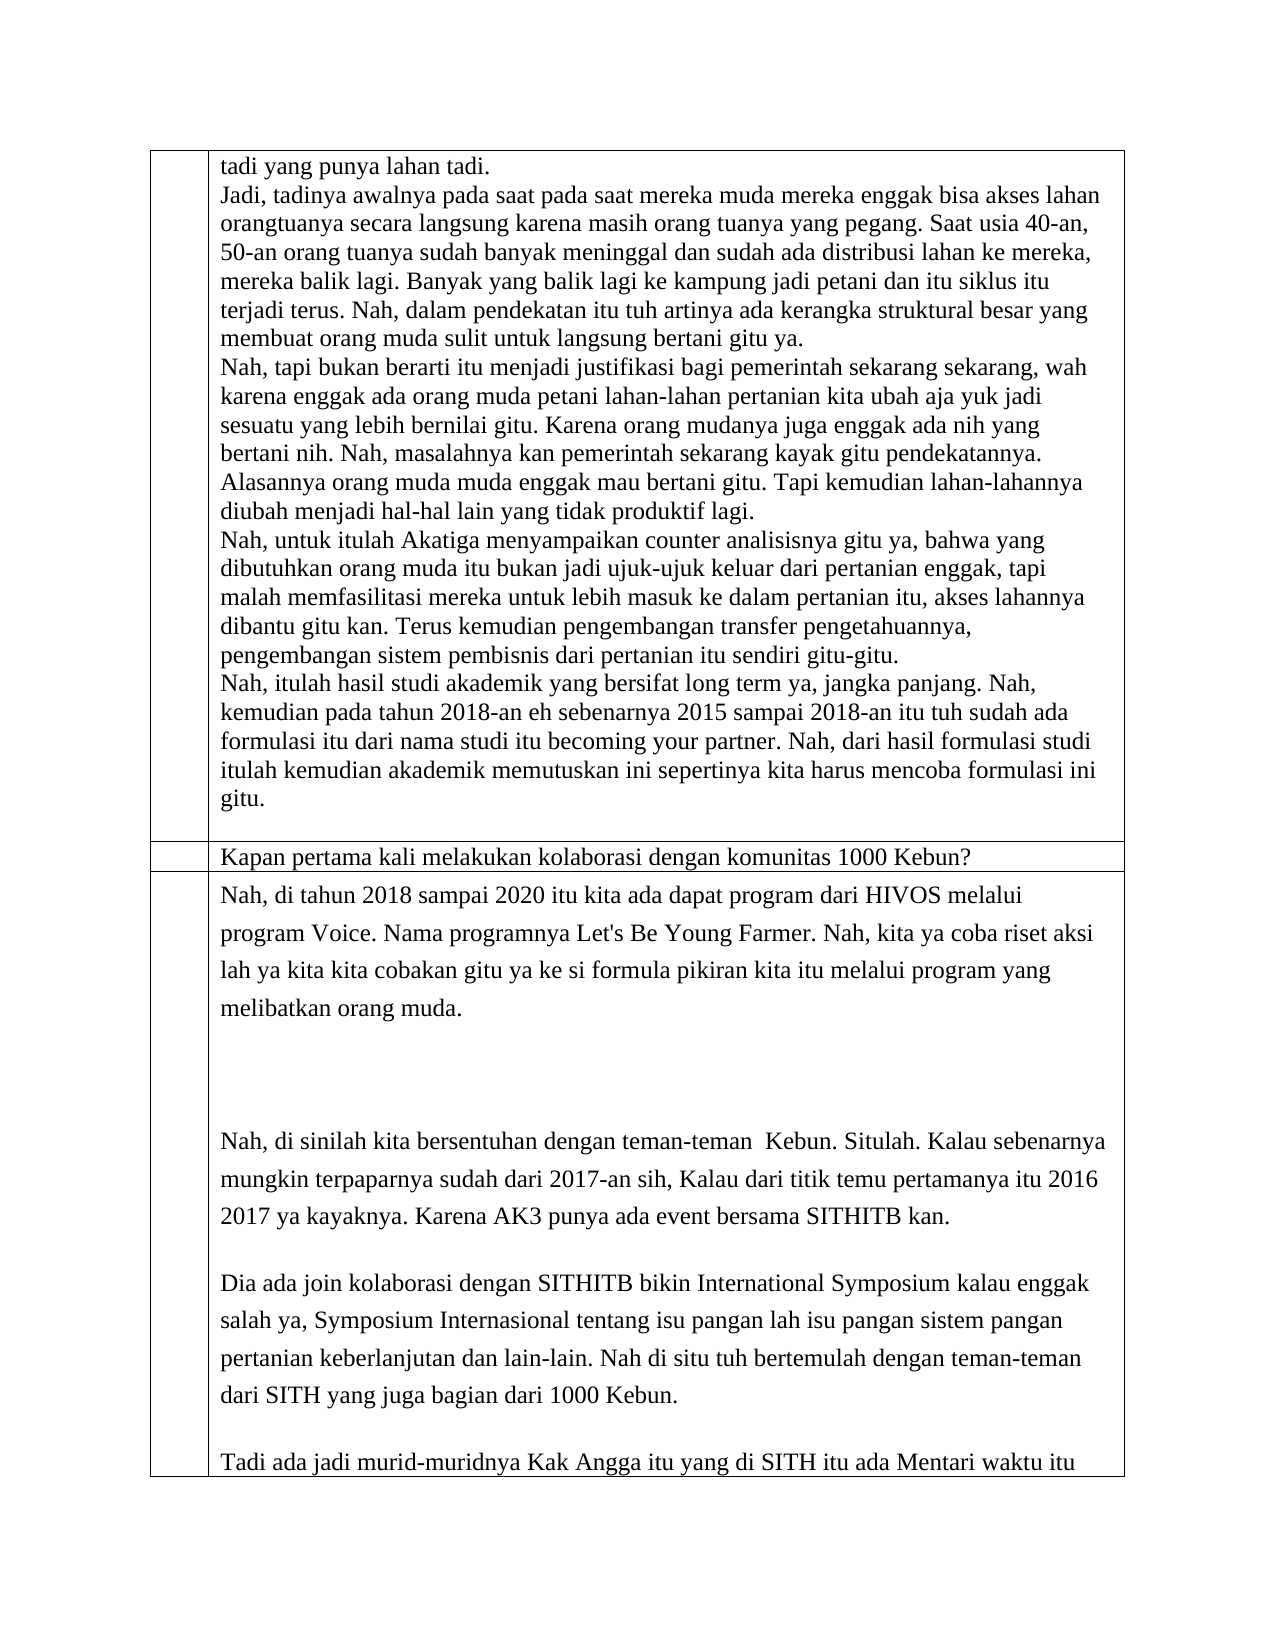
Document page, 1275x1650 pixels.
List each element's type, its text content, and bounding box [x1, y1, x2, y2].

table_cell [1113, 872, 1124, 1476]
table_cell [209, 151, 1124, 841]
table_cell [151, 151, 208, 841]
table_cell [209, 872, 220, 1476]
table_cell [151, 842, 208, 871]
table_cell [151, 872, 208, 1476]
table_cell Kapan pertama kali melakukan kolaborasi dengan komunitas 1000 Kebun? [209, 842, 1124, 871]
